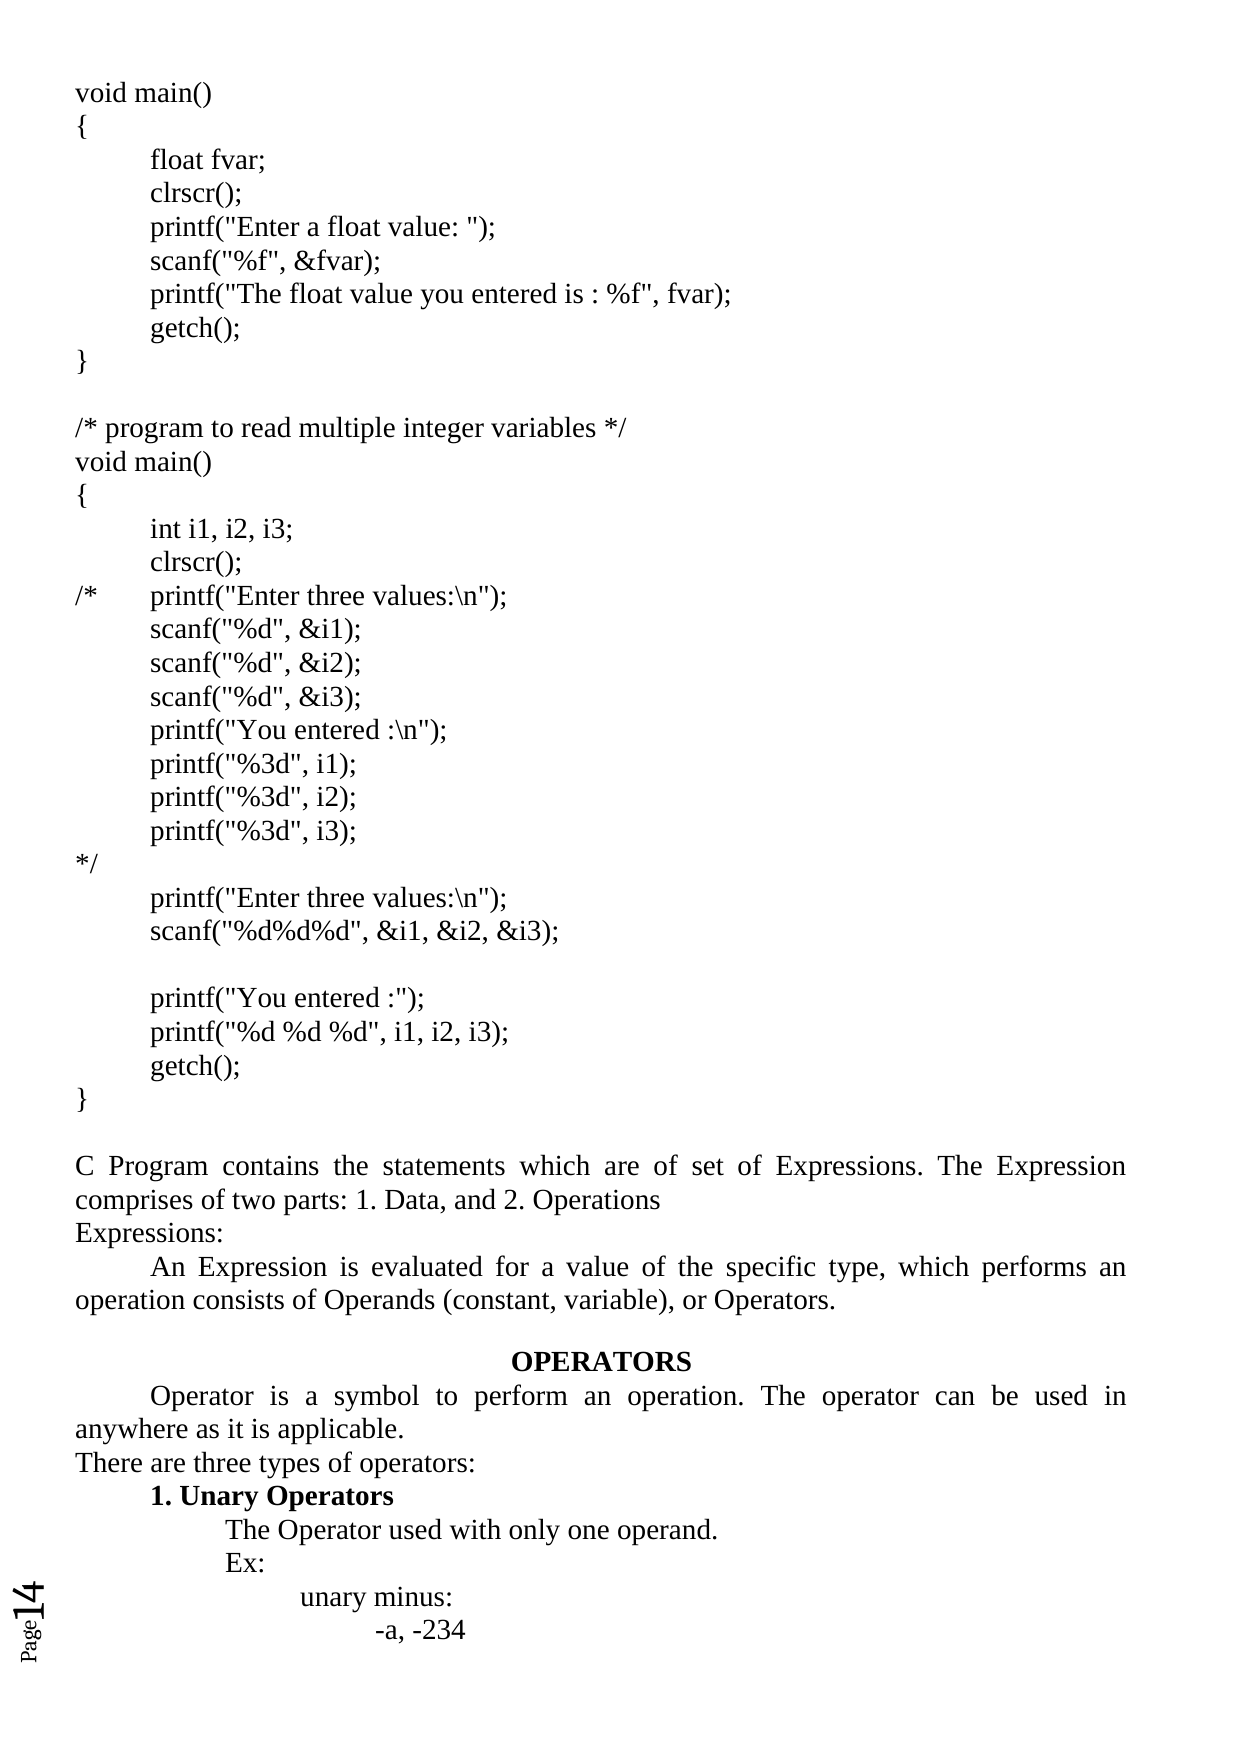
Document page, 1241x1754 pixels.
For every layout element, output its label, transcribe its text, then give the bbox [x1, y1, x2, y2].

text scanf("%f", &fvar); [75, 243, 1128, 276]
text printf("%3d", i2); [75, 779, 1128, 813]
text /* printf("Enter three values:\n"); [75, 578, 1128, 612]
text printf("The float value you entered is : %f", fvar); [75, 276, 1128, 310]
text int i1, i2, i3; [75, 511, 1128, 544]
text getch(); [75, 1048, 1128, 1081]
text void main() [75, 75, 1128, 108]
text printf("%3d", i1); [75, 746, 1128, 779]
text void main() [75, 444, 1128, 477]
text printf("You entered :"); [75, 981, 1128, 1014]
text getch(); [75, 310, 1128, 343]
text printf("You entered :\n"); [75, 712, 1128, 746]
text Operator is a symbol to perform an operation. The operator can be used in anywhere as it is applicable. [75, 1378, 1128, 1445]
text printf("%3d", i3); [75, 813, 1128, 846]
text unary minus: [75, 1579, 1128, 1612]
text clrscr(); [75, 176, 1128, 209]
text } [75, 343, 1128, 377]
text clrscr(); [75, 544, 1128, 578]
text scanf("%d", &i3); [75, 679, 1128, 712]
text } [75, 1081, 1128, 1115]
text */ [75, 846, 1128, 880]
text float fvar; [75, 142, 1128, 176]
text Operators [75, 1344, 1128, 1378]
text scanf("%d", &i2); [75, 645, 1128, 679]
text printf("%d %d %d", i1, i2, i3); [75, 1014, 1128, 1048]
text /* program to read multiple integer variables */ [75, 410, 1128, 444]
text The Operator used with only one operand. [75, 1512, 1128, 1545]
text There are three types of operators: [75, 1445, 1128, 1478]
text scanf("%d%d%d", &i1, &i2, &i3); [75, 913, 1128, 947]
text printf("Enter three values:\n"); [75, 880, 1128, 913]
text Ex: [75, 1545, 1128, 1579]
text { [75, 108, 1128, 142]
text An Expression is evaluated for a value of the specific type, which performs an operation consists of Operands (constant, variable), or Operators. [75, 1249, 1128, 1316]
text -a, -234 [75, 1612, 1128, 1646]
text scanf("%d", &i1); [75, 612, 1128, 645]
text Expressions: [75, 1215, 1128, 1249]
text { [75, 477, 1128, 511]
text C Program contains the statements which are of set of Expressions. The Expression comprises of two parts: 1. Data, and 2. Operations [75, 1148, 1128, 1215]
text printf("Enter a float value: "); [75, 209, 1128, 243]
text 1. Unary Operators [75, 1478, 1128, 1512]
